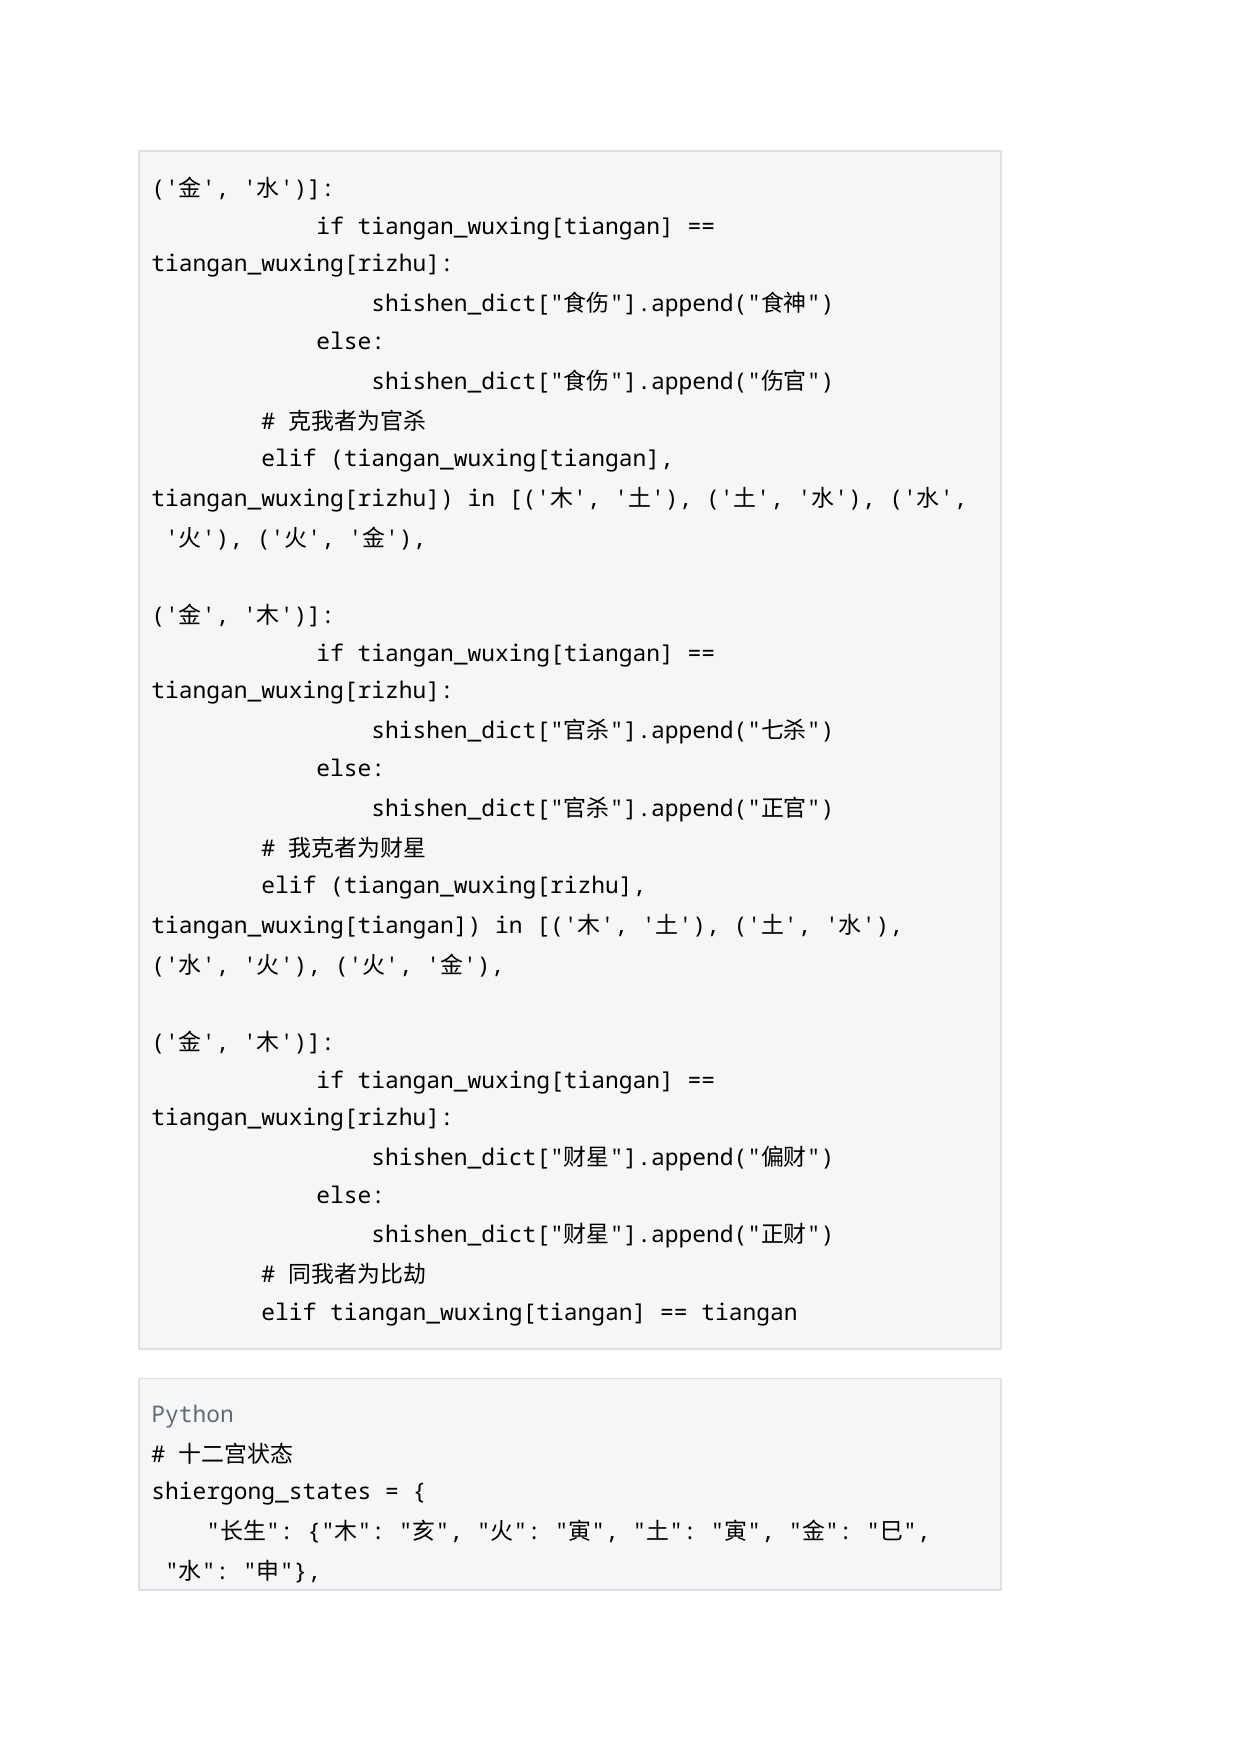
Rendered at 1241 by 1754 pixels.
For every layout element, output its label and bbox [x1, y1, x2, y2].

table_header [140, 152, 1000, 1348]
table_header [140, 1379, 1000, 1589]
